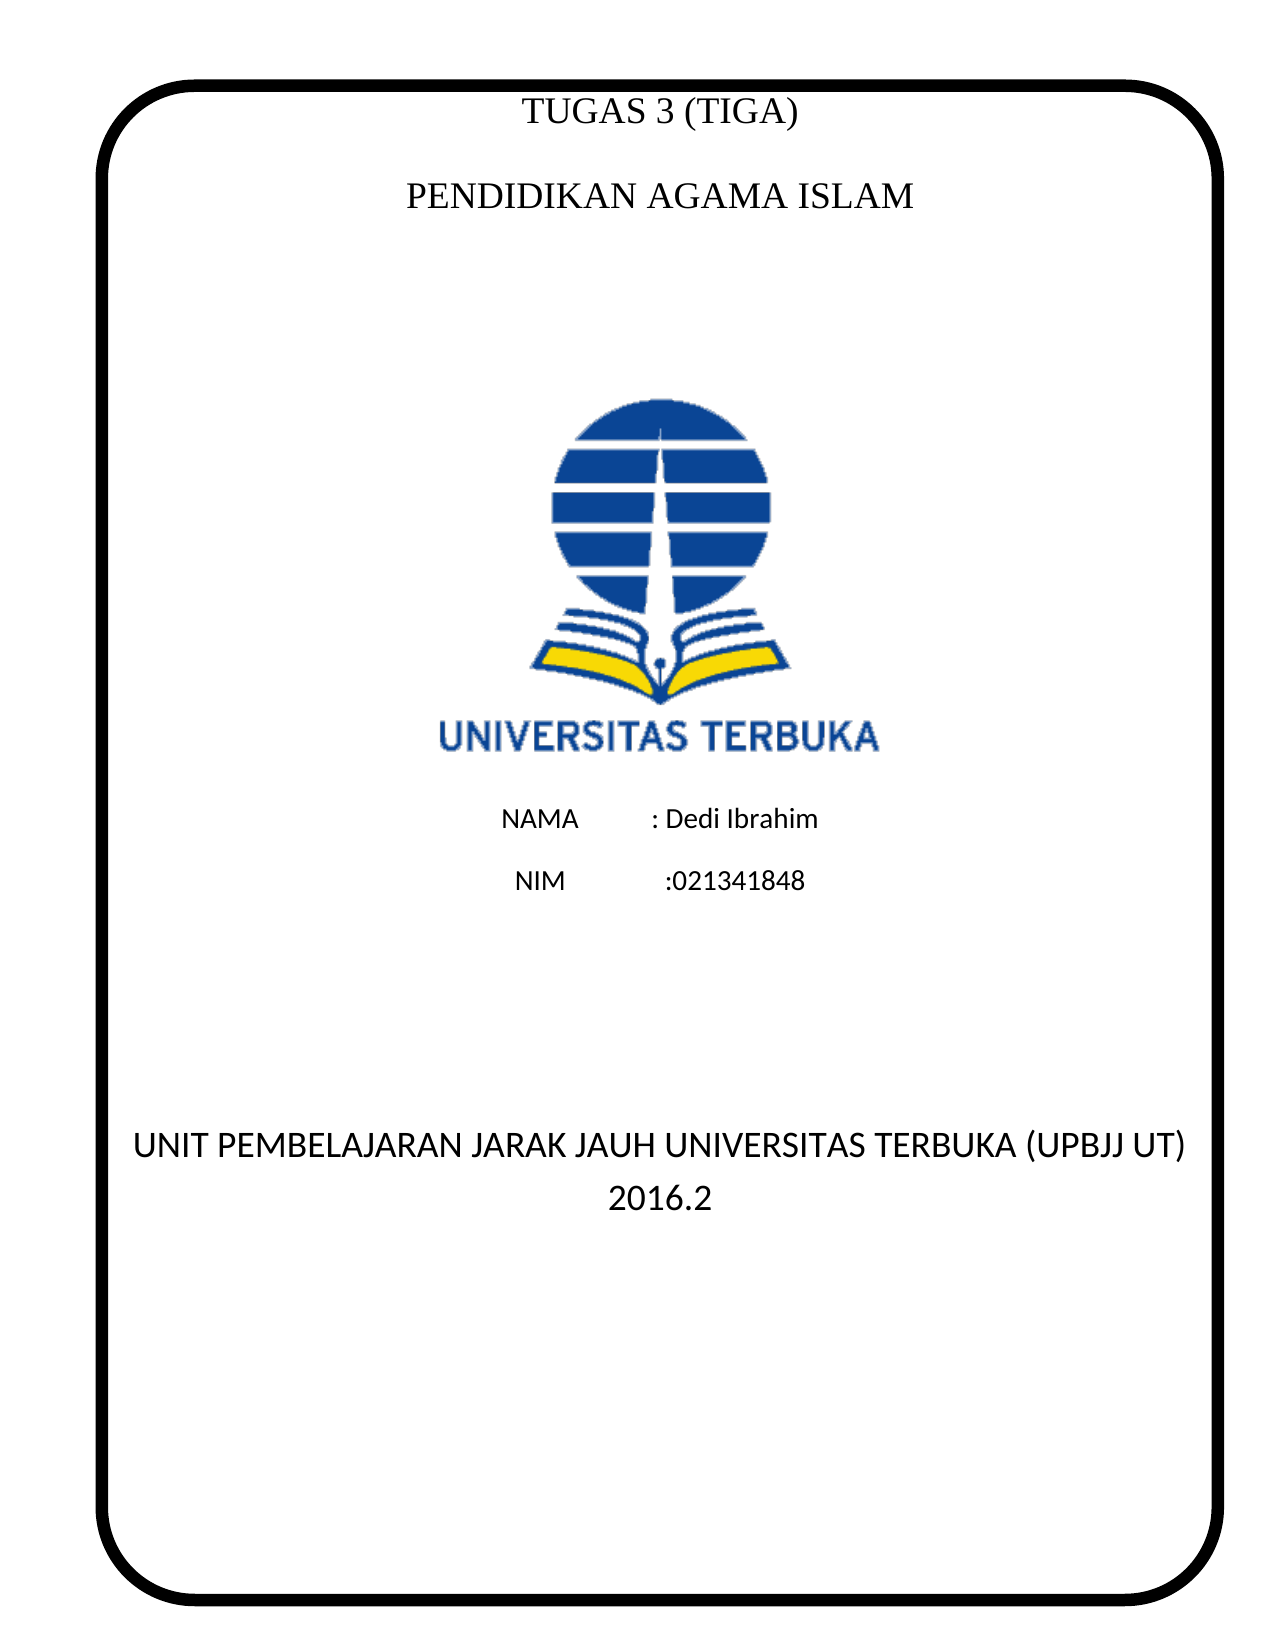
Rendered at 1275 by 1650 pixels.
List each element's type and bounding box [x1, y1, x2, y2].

picture [406, 385, 914, 766]
